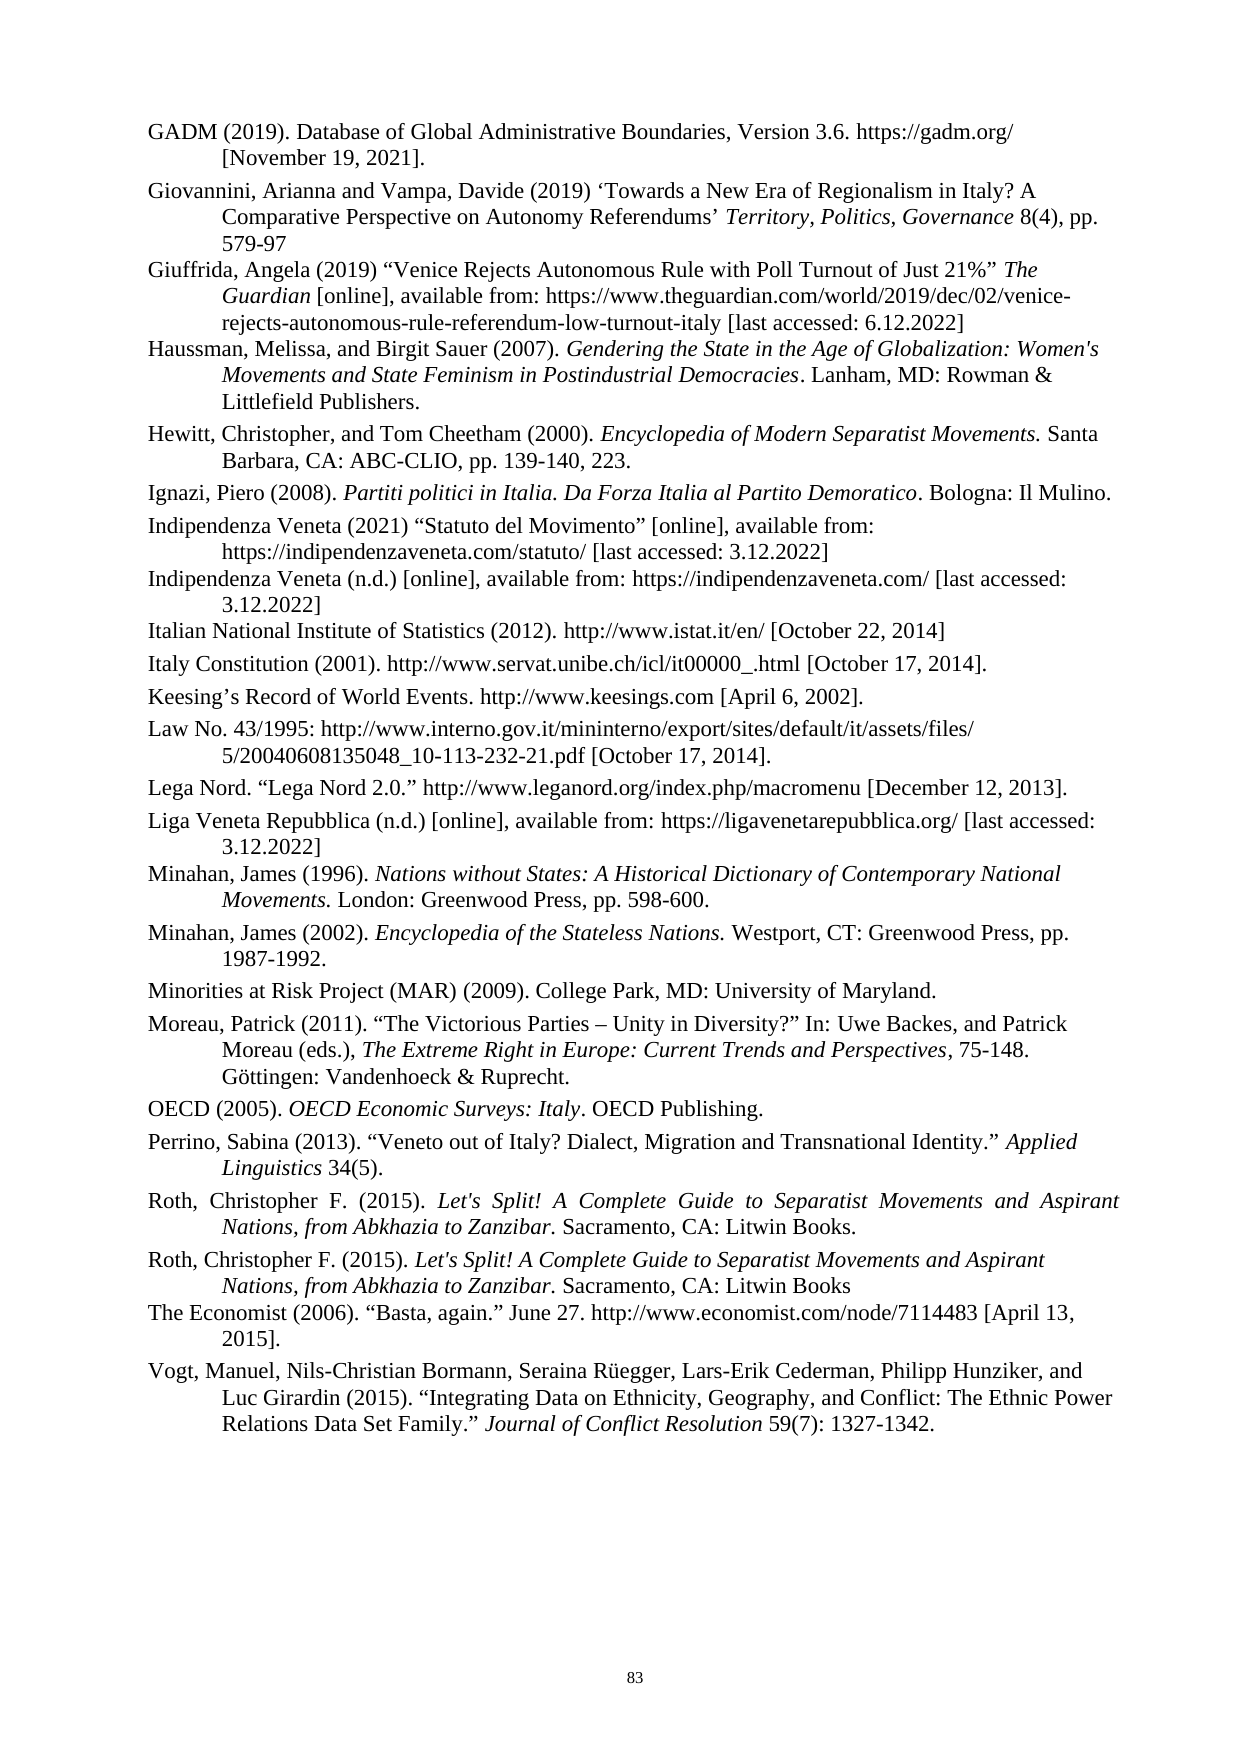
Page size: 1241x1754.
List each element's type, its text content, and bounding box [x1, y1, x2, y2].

text Italy Constitution (2001). http://www.servat.unibe.ch/icl/it00000_.html [October 17, 2014]. [148, 650, 1122, 676]
text Italian National Institute of Statistics (2012). http://www.istat.it/en/ [October 22, 2014] [148, 617, 1122, 644]
text Lega Nord. “Lega Nord 2.0.” http://www.leganord.org/index.php/macromenu [December 12, 2013]. [148, 774, 1122, 801]
text Keesing’s Record of World Events. http://www.keesings.com [April 6, 2002]. [148, 683, 1122, 709]
text Moreau, Patrick (2011). “The Victorious Parties – Unity in Diversity?” In: Uwe Backes, and Patrick Moreau (eds.), The Extreme Right in Europe: Current Trends and Perspectives, 75-148. Göttingen: Vandenhoeck & Ruprecht. [148, 1010, 1122, 1089]
text Roth, Christopher F. (2015). Let's Split! A Complete Guide to Separatist Movements and Aspirant Nations, from Abkhazia to Zanzibar. Sacramento, CA: Litwin Books. [148, 1187, 1122, 1240]
text Minorities at Risk Project (MAR) (2009). College Park, MD: University of Maryland. [148, 977, 1122, 1004]
text Giuffrida, Angela (2019) “Venice Rejects Autonomous Rule with Poll Turnout of Just 21%” The Guardian [online], available from: https://www.theguardian.com/world/2019/dec/02/venice-rejects-autonomous-rule-referendum-low-turnout-italy [last accessed: 6.12.2022] [148, 256, 1122, 335]
text The Economist (2006). “Basta, again.” June 27. http://www.economist.com/node/7114483 [April 13, 2015]. [148, 1299, 1122, 1351]
text Vogt, Manuel, Nils-Christian Bormann, Seraina Rüegger, Lars-Erik Cederman, Philipp Hunziker, and Luc Girardin (2015). “Integrating Data on Ethnicity, Geography, and Conflict: The Ethnic Power Relations Data Set Family.” Journal of Conflict Resolution 59(7): 1327-1342. [148, 1358, 1122, 1437]
text Hewitt, Christopher, and Tom Cheetham (2000). Encyclopedia of Modern Separatist Movements. Santa Barbara, CA: ABC-CLIO, pp. 139-140, 223. [148, 421, 1122, 473]
text Roth, Christopher F. (2015). Let's Split! A Complete Guide to Separatist Movements and Aspirant Nations, from Abkhazia to Zanzibar. Sacramento, CA: Litwin Books [148, 1246, 1122, 1299]
text Giovannini, Arianna and Vampa, Davide (2019) ‘Towards a New Era of Regionalism in Italy? A Comparative Perspective on Autonomy Referendums’ Territory, Politics, Governance 8(4), pp. 579-97 [148, 177, 1122, 256]
text Law No. 43/1995: http://www.interno.gov.it/mininterno/export/sites/default/it/assets/files/5/20040608135048_10-113-232-21.pdf [October 17, 2014]. [148, 715, 1122, 768]
text Liga Veneta Repubblica (n.d.) [online], available from: https://ligavenetarepubblica.org/ [last accessed: 3.12.2022] [148, 807, 1122, 859]
text Indipendenza Veneta (2021) “Statuto del Movimento” [online], available from: https://indipendenzaveneta.com/statuto/ [last accessed: 3.12.2022] [148, 512, 1122, 565]
text Haussman, Melissa, and Birgit Sauer (2007). Gendering the State in the Age of Globalization: Women's Movements and State Feminism in Postindustrial Democracies. Lanham, MD: Rowman & Littlefield Publishers. [148, 335, 1122, 414]
text GADM (2019). Database of Global Administrative Boundaries, Version 3.6. https://gadm.org/ [November 19, 2021]. [148, 118, 1122, 171]
text Indipendenza Veneta (n.d.) [online], available from: https://indipendenzaveneta.com/ [last accessed: 3.12.2022] [148, 565, 1122, 617]
text Minahan, James (1996). Nations without States: A Historical Dictionary of Contemporary National Movements. London: Greenwood Press, pp. 598-600. [148, 859, 1122, 912]
text Minahan, James (2002). Encyclopedia of the Stateless Nations. Westport, CT: Greenwood Press, pp. 1987-1992. [148, 918, 1122, 971]
text Perrino, Sabina (2013). “Veneto out of Italy? Dialect, Migration and Transnational Identity.” Applied Linguistics 34(5). [148, 1128, 1122, 1181]
text Ignazi, Piero (2008). Partiti politici in Italia. Da Forza Italia al Partito Demoratico. Bologna: Il Mulino. [148, 479, 1122, 506]
text OECD (2005). OECD Economic Surveys: Italy. OECD Publishing. [148, 1095, 1122, 1122]
